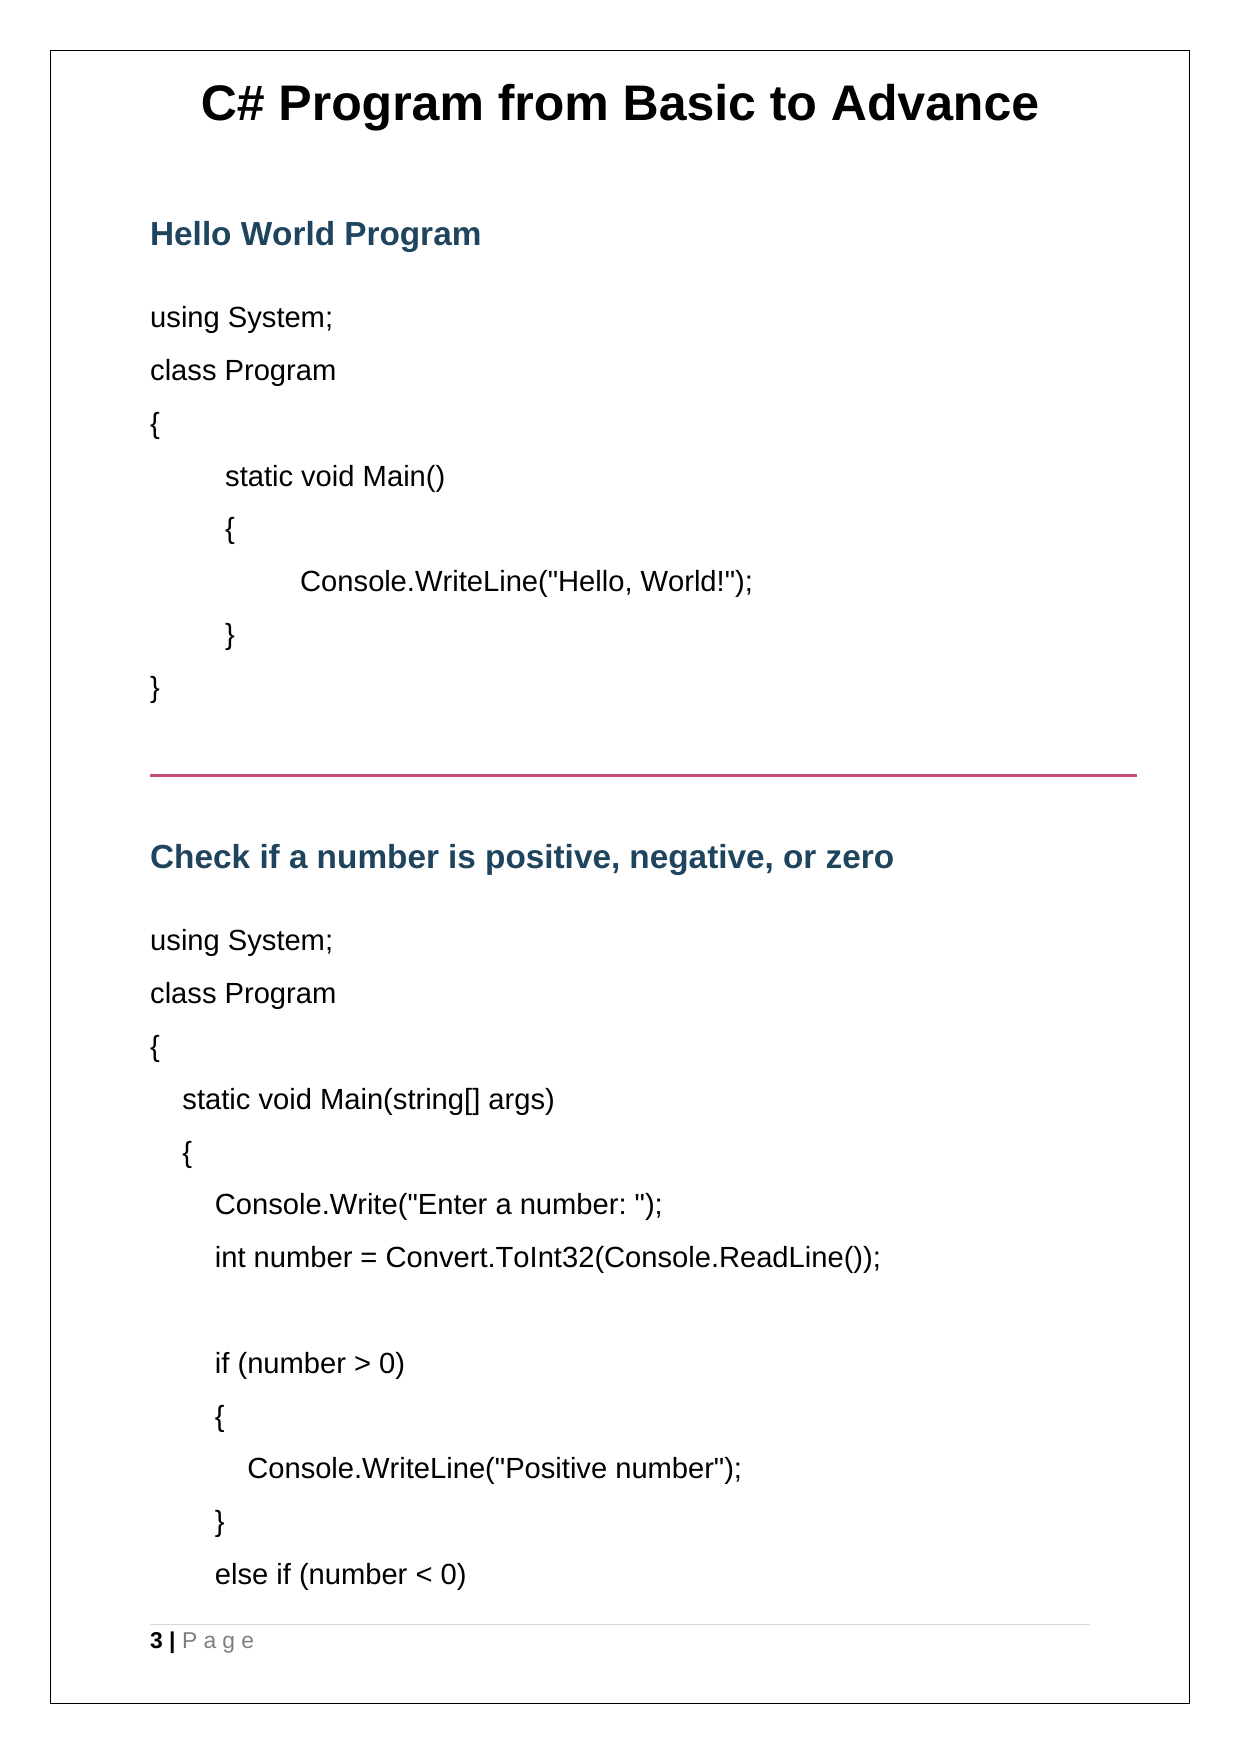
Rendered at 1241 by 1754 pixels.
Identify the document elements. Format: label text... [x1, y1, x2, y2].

text Console.Write("Enter a number: "); [150, 1187, 1090, 1221]
text class Program [150, 353, 1090, 387]
text using System; [150, 300, 1090, 334]
text Console.WriteLine("Hello, World!"); [225, 564, 1090, 598]
text { [150, 1134, 1090, 1168]
text { [150, 406, 1090, 439]
text int number = Convert.ToInt32(Console.ReadLine()); [150, 1240, 1090, 1274]
text static void Main(string[] args) [150, 1082, 1090, 1115]
text else if (number < 0) [150, 1557, 1090, 1591]
text } [150, 1504, 1090, 1538]
text } [150, 617, 1090, 651]
text class Program [150, 976, 1090, 1010]
text Console.WriteLine("Positive number"); [150, 1451, 1090, 1485]
text { [150, 512, 1090, 545]
text { [150, 1399, 1090, 1432]
text if (number > 0) [150, 1346, 1090, 1379]
text using System; [150, 923, 1090, 957]
subtitle Hello World Program [150, 214, 1090, 252]
text { [150, 1029, 1090, 1062]
text static void Main() [150, 459, 1090, 492]
text } [150, 670, 1090, 703]
subtitle Check if a number is positive, negative, or zero [150, 837, 1090, 875]
